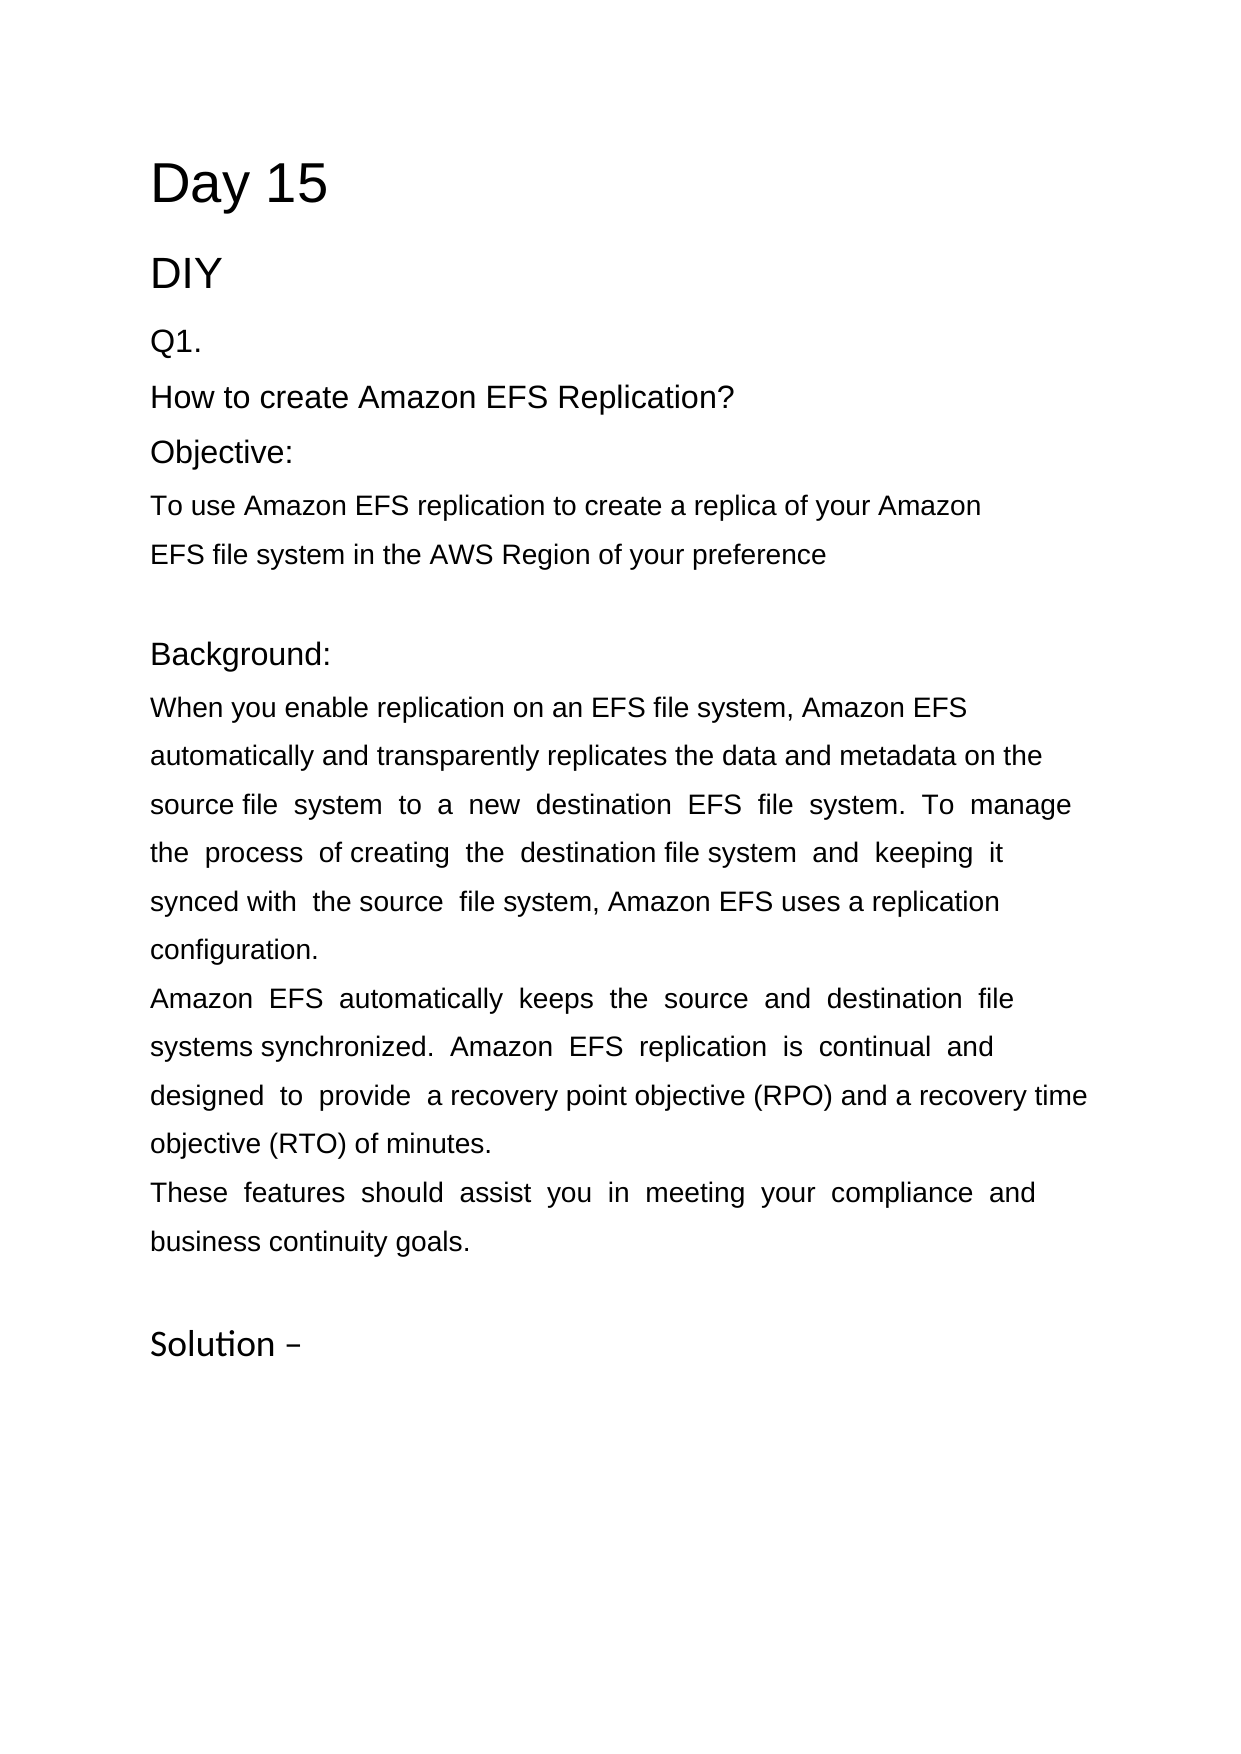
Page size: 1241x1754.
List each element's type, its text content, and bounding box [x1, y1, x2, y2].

text Solution – [150, 1320, 1090, 1366]
text These features should assist you in meeting your compliance and business continuity goals. [150, 1176, 1090, 1257]
text Q1. [150, 322, 1090, 359]
text When you enable replication on an EFS file system, Amazon EFS [150, 691, 1090, 723]
text Day 15 [150, 150, 1090, 215]
text How to create Amazon EFS Replication? [150, 378, 1090, 415]
text Objective: [150, 434, 1090, 471]
text automatically and transparently replicates the data and metadata on the source file system to a new destination EFS file system. To manage the process of creating the destination file system and keeping it synced with the source file system, Amazon EFS uses a replication configuration. [150, 739, 1090, 966]
text DIY [150, 247, 1090, 297]
text Background: [150, 635, 1090, 672]
text EFS file system in the AWS Region of your preference [150, 538, 1090, 570]
text To use Amazon EFS replication to create a replica of your Amazon [150, 489, 1090, 522]
text Amazon EFS automatically keeps the source and destination file systems synchronized. Amazon EFS replication is continual and designed to provide a recovery point objective (RPO) and a recovery time [150, 982, 1090, 1111]
text objective (RTO) of minutes. [150, 1127, 1090, 1160]
